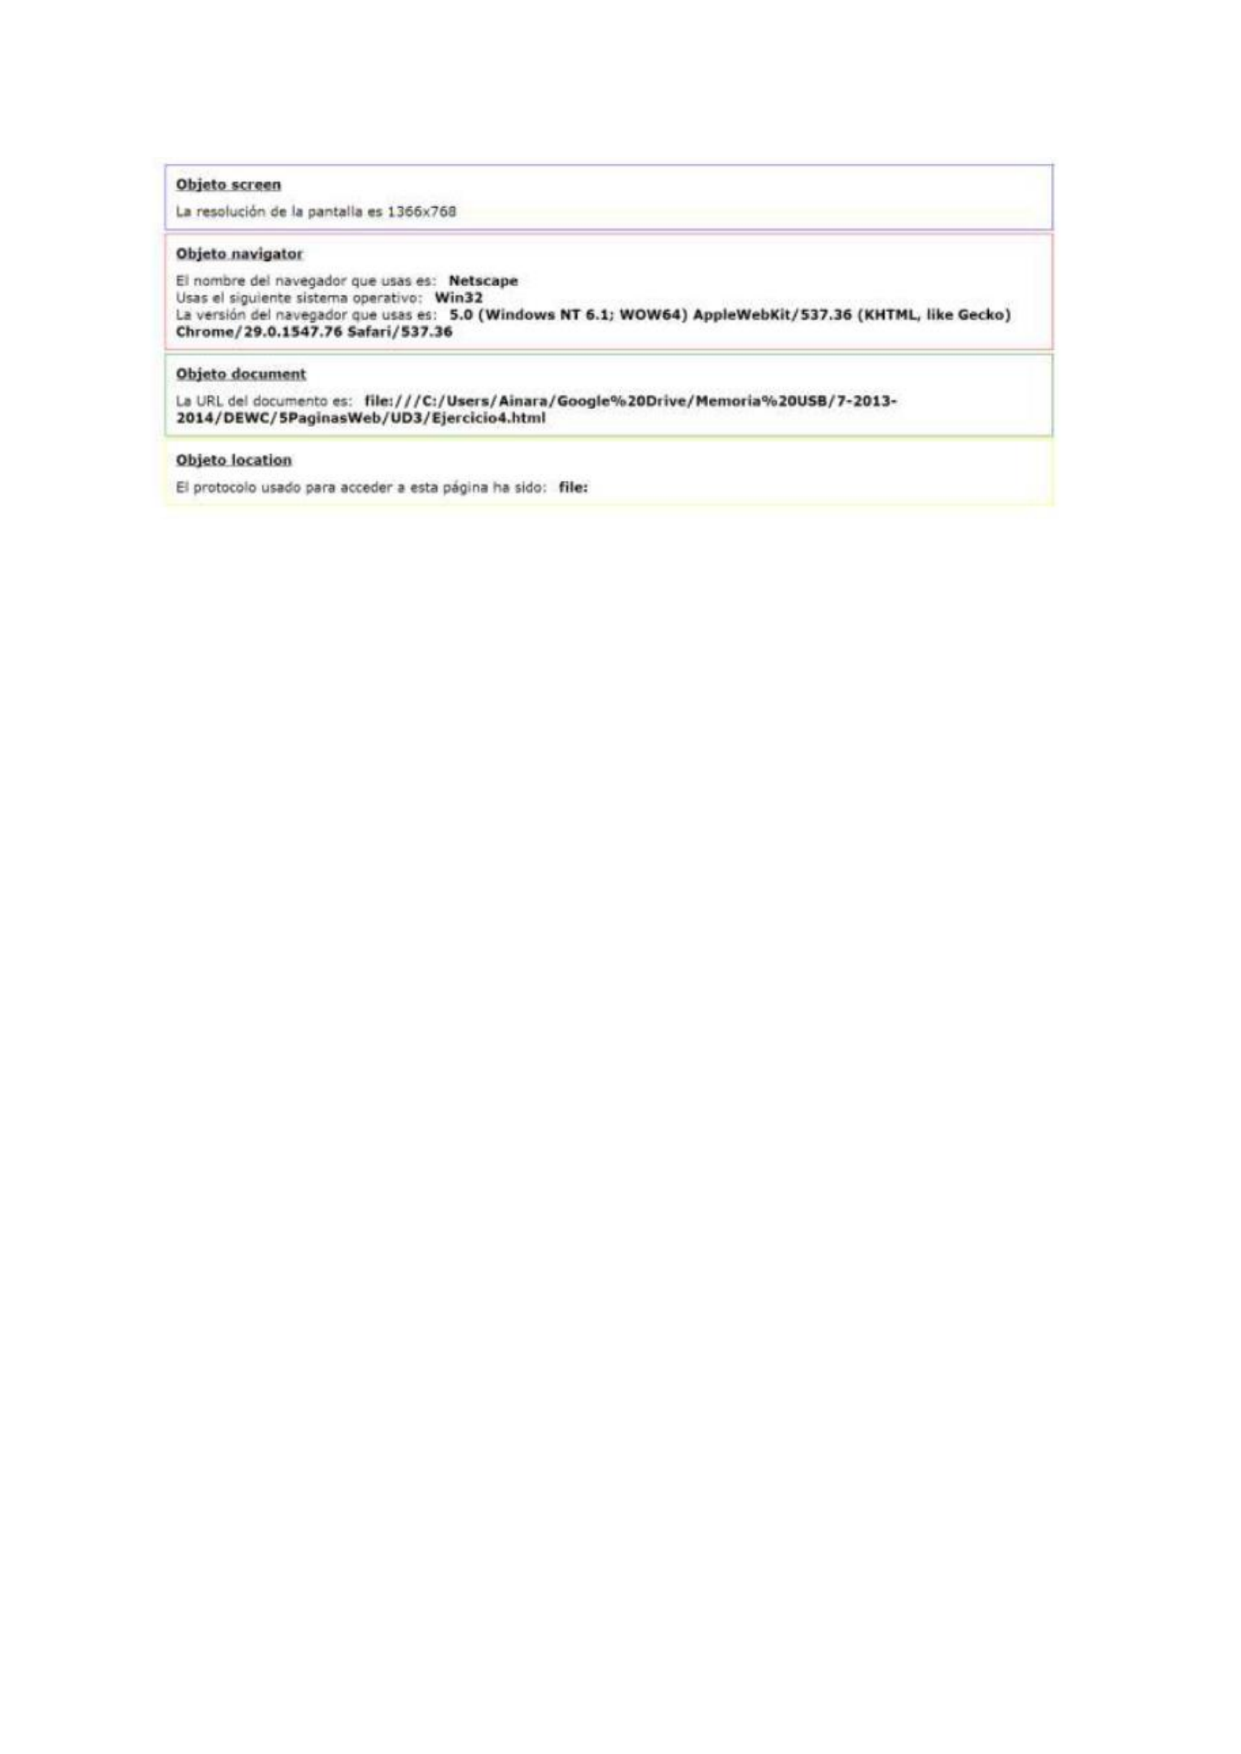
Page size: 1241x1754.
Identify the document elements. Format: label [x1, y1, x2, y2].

picture [150, 150, 1091, 525]
